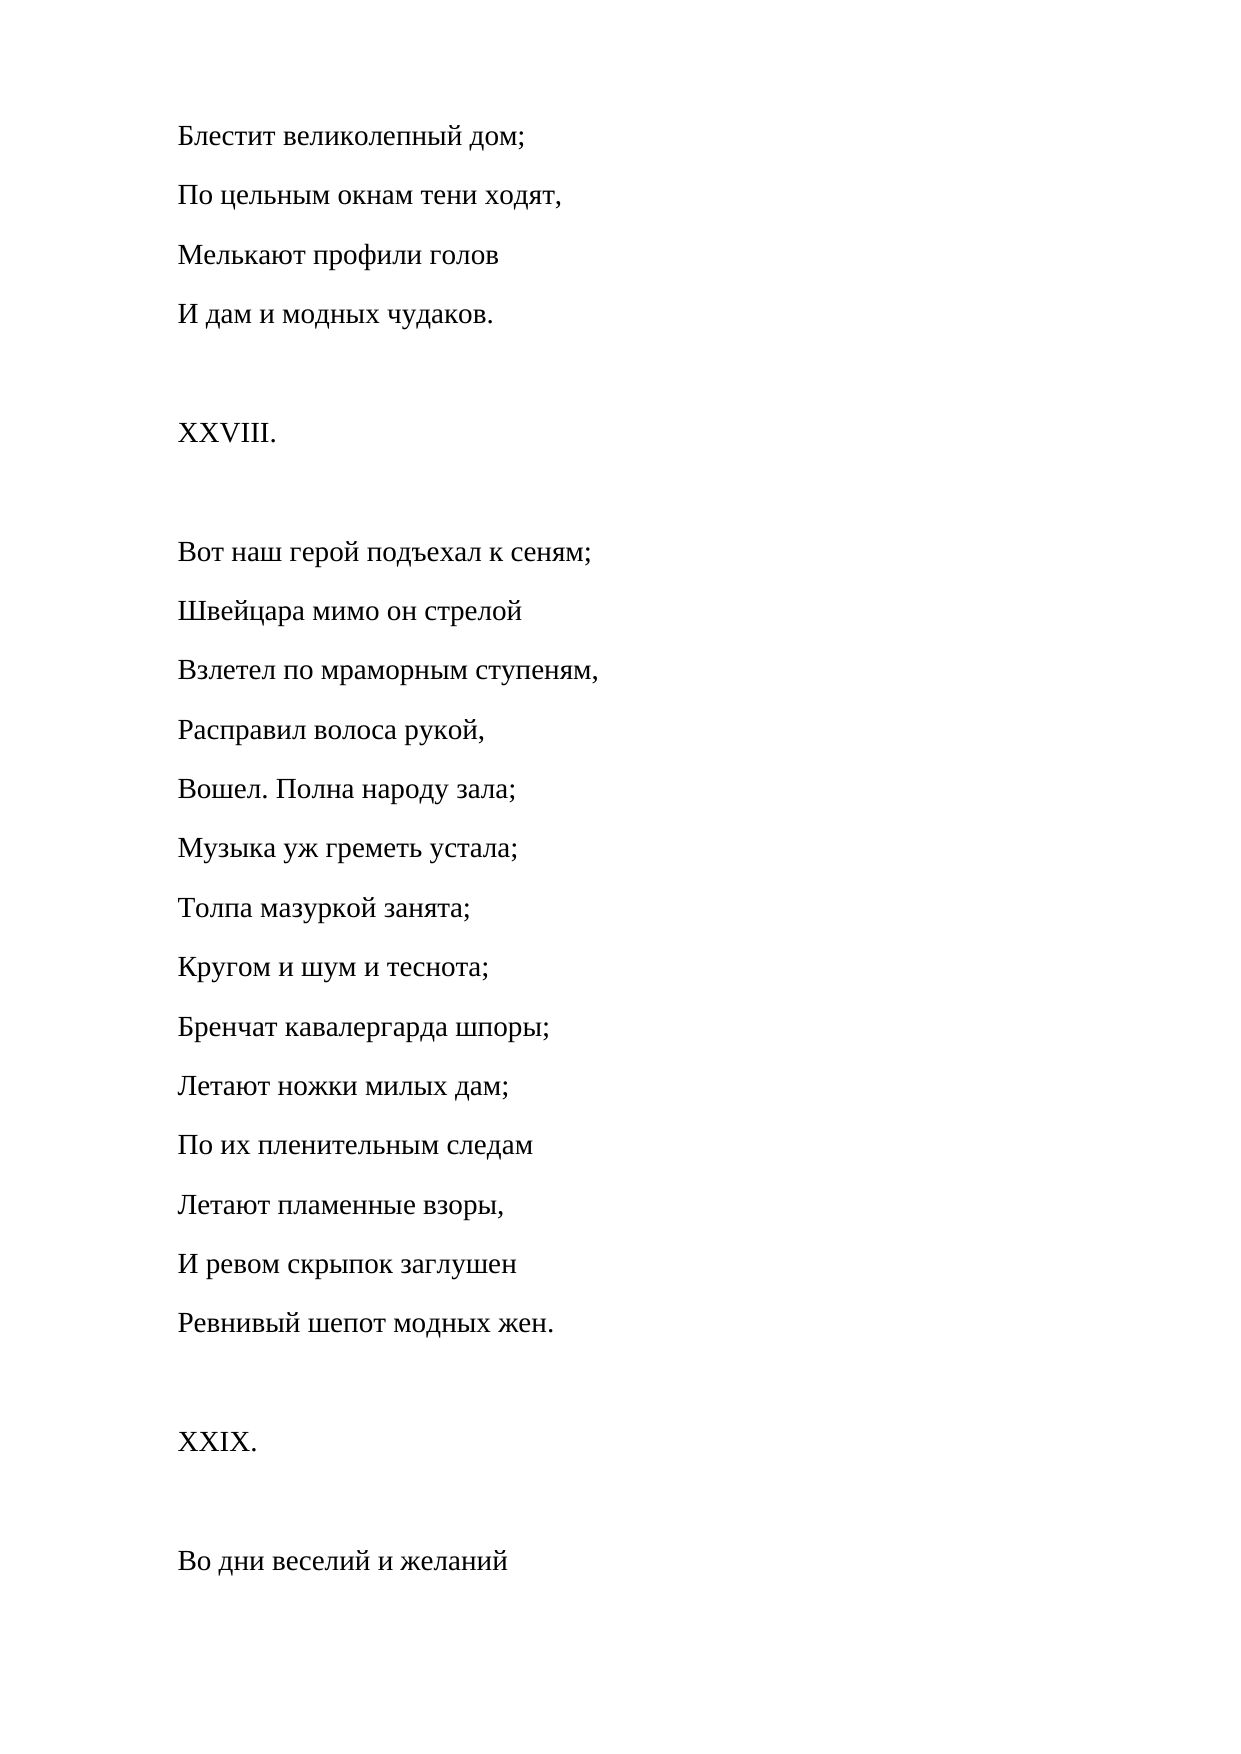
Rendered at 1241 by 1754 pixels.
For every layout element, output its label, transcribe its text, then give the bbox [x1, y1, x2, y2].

text Расправил волоса рукой, [177, 712, 1152, 745]
text Ревнивый шепот модных жен. [177, 1306, 1152, 1339]
text XXIX. [177, 1424, 1152, 1458]
text Во дни веселий и желаний [177, 1543, 1152, 1577]
text Швейцара мимо он стрелой [177, 593, 1152, 627]
text Блестит великолепный дом; [177, 118, 1152, 152]
text И дам и модных чудаков. [177, 296, 1152, 330]
text По их пленительным следам [177, 1127, 1152, 1161]
text Взлетел по мраморным ступеням, [177, 652, 1152, 686]
text XXVIII. [177, 415, 1152, 448]
text И ревом скрыпок заглушен [177, 1246, 1152, 1280]
text Вот наш герой подъехал к сеням; [177, 534, 1152, 567]
text По цельным окнам тени ходят, [177, 177, 1152, 211]
text Музыка уж греметь устала; [177, 831, 1152, 864]
text Бренчат кавалергарда шпоры; [177, 1009, 1152, 1042]
text Мелькают профили голов [177, 237, 1152, 270]
text Вошел. Полна народу зала; [177, 771, 1152, 805]
text Кругом и шум и теснота; [177, 949, 1152, 983]
text Толпа мазуркой занята; [177, 890, 1152, 923]
text Летают ножки милых дам; [177, 1068, 1152, 1102]
text Летают пламенные взоры, [177, 1187, 1152, 1220]
